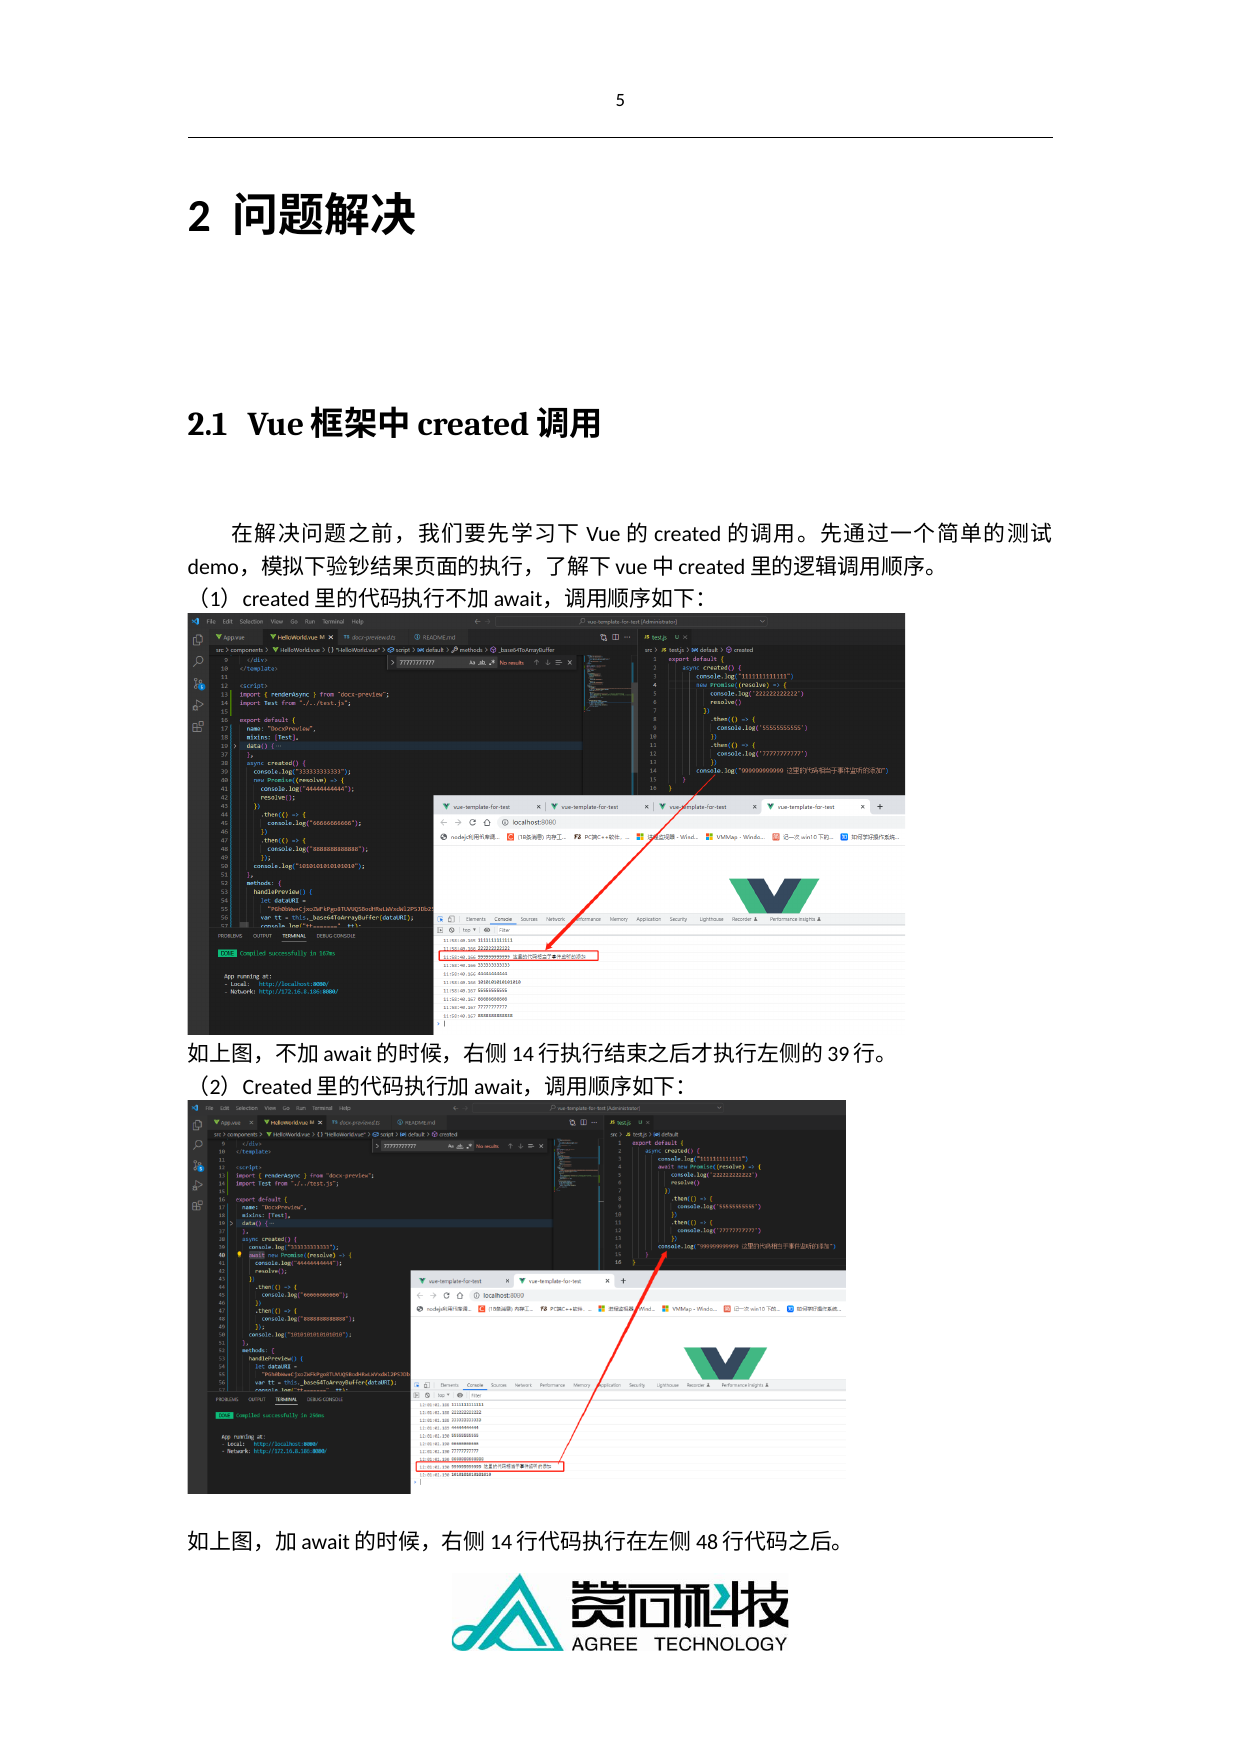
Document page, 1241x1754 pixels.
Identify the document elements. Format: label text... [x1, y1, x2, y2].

picture [451, 1573, 789, 1651]
text 如上图，加await的时候，右侧14行代码执行在左侧48行代码之后。 [187, 1523, 1053, 1556]
subtitle 问题解决 [187, 163, 1053, 261]
picture [187, 613, 906, 1035]
subtitle Vue框架中created调用 [187, 388, 1053, 453]
text 在解决问题之前，我们要先学习下Vue的created的调用。先通过一个简单的测试demo，模拟下验钞结果页面的执行，了解下vue中created里的逻辑调用顺序。 [187, 516, 1053, 581]
picture [187, 1100, 846, 1494]
text 如上图，不加await的时候，右侧14行执行结束之后才执行左侧的39行。 [187, 1036, 1053, 1068]
text （2）Created里的代码执行加await，调用顺序如下： [187, 1068, 1053, 1101]
text （1）created里的代码执行不加await，调用顺序如下： [187, 581, 1053, 613]
